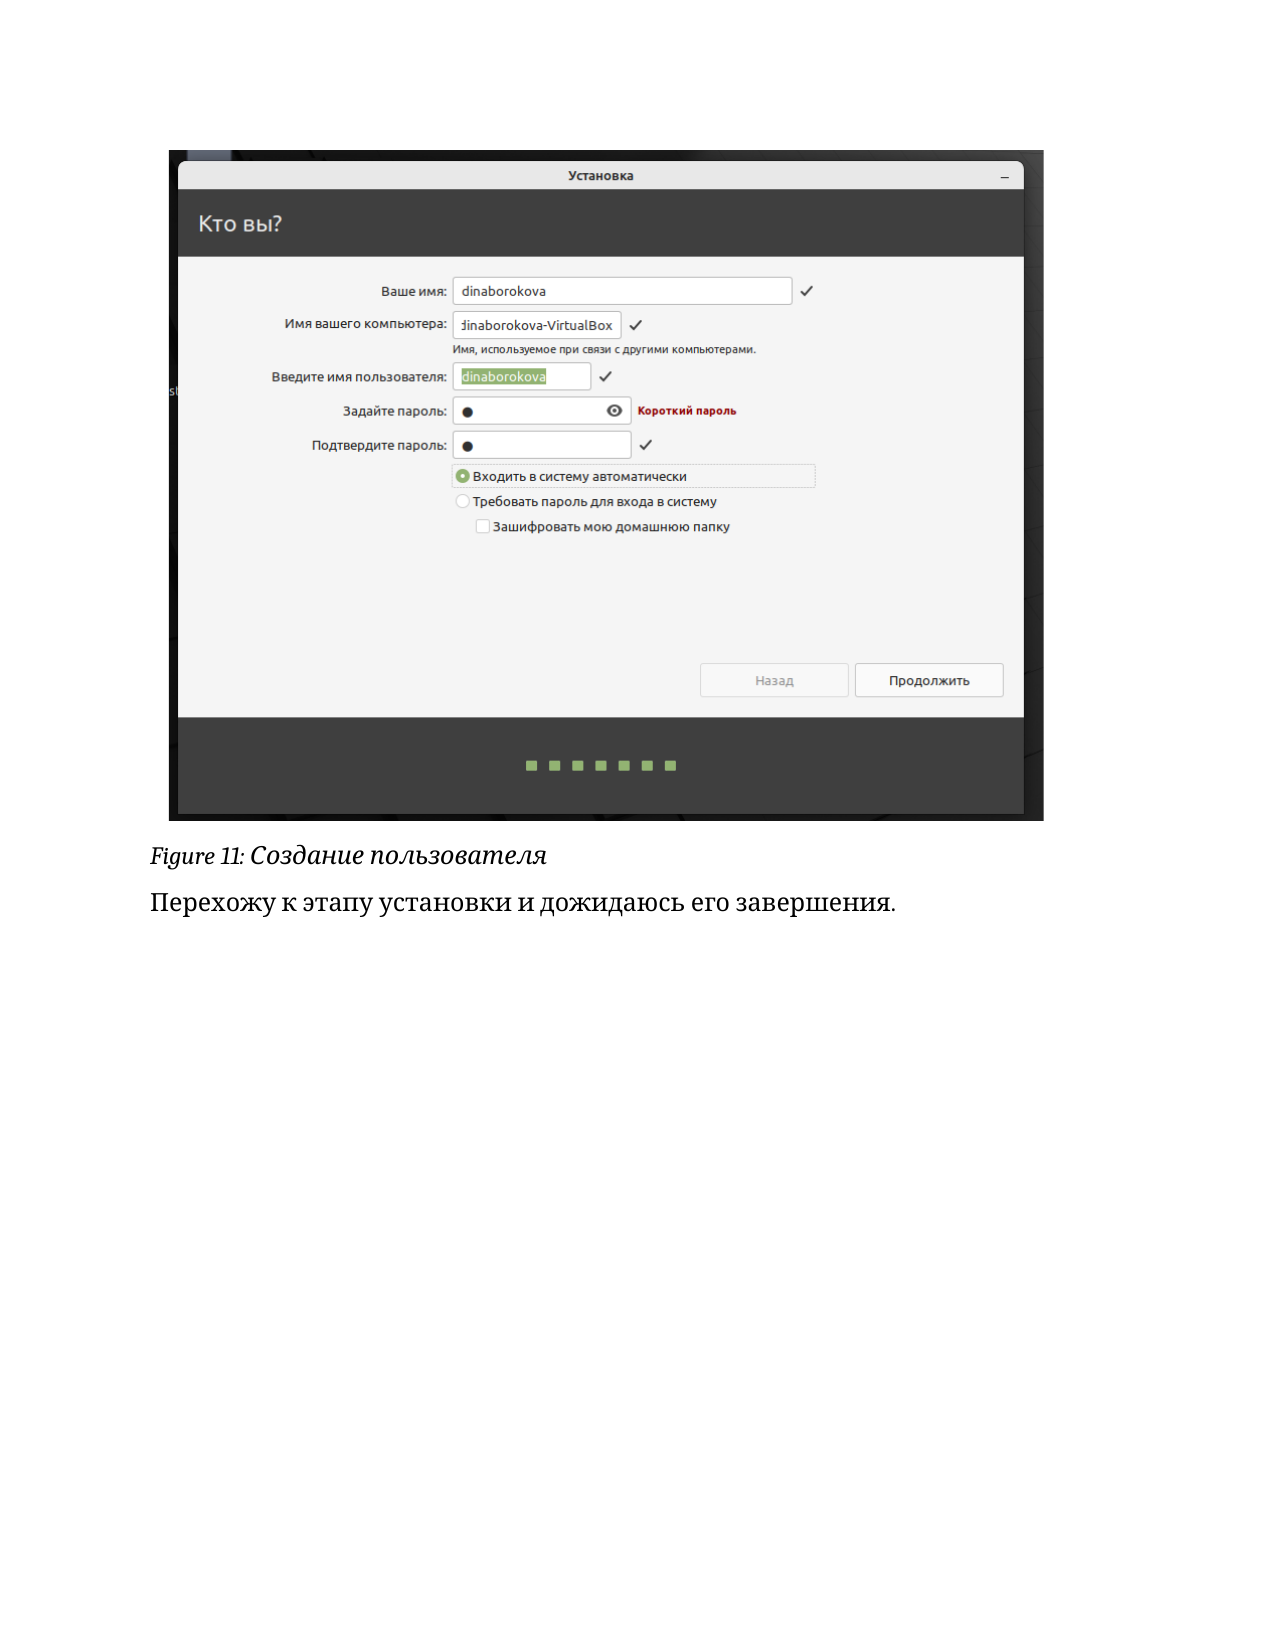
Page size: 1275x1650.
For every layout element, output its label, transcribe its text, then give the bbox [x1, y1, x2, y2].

text Figure 11: Создание пользователя [150, 842, 1125, 871]
text Перехожу к этапу установки и дожидаюсь его завершения. [150, 889, 1125, 918]
picture [168, 150, 1044, 821]
